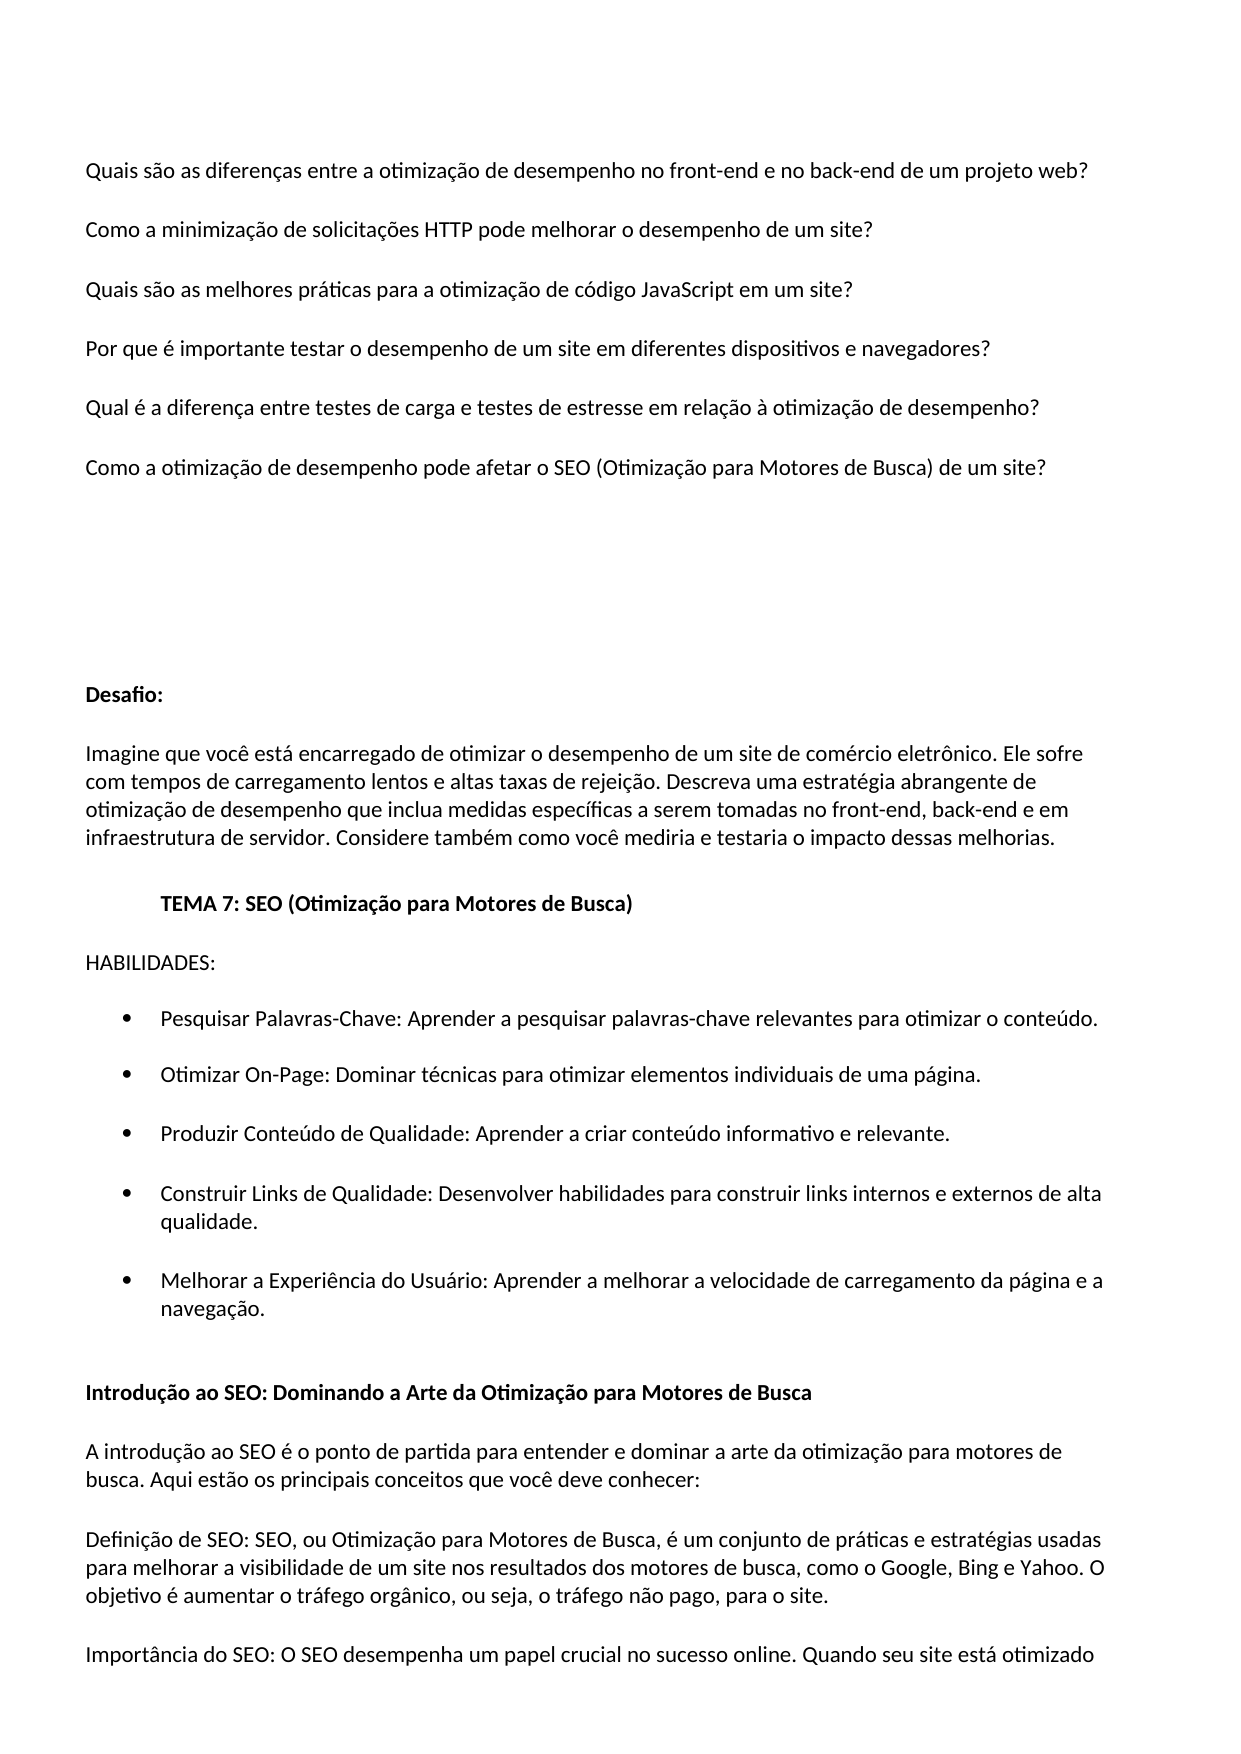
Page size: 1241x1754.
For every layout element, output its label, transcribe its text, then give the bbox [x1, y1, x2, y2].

text Definição de SEO: SEO, ou Otimização para Motores de Busca, é um conjunto de práticas e estratégias usadas para melhorar a visibilidade de um site nos resultados dos motores de busca, como o Google, Bing e Yahoo. O objetivo é aumentar o tráfego orgânico, ou seja, o tráfego não pago, para o site. [85, 1525, 1123, 1609]
list Otimizar On-Page: Dominar técnicas para otimizar elementos individuais de uma página. [123, 1060, 1123, 1088]
list Construir Links de Qualidade: Desenvolver habilidades para construir links internos e externos de alta qualidade. [123, 1179, 1123, 1235]
list Melhorar a Experiência do Usuário: Aprender a melhorar a velocidade de carregamento da página e a navegação. [123, 1266, 1123, 1322]
text Como a otimização de desempenho pode afetar o SEO (Otimização para Motores de Busca) de um site? [85, 453, 1123, 481]
text Quais são as diferenças entre a otimização de desempenho no front-end e no back-end de um projeto web? [85, 156, 1123, 184]
text Quais são as melhores práticas para a otimização de código JavaScript em um site? [85, 275, 1123, 303]
text HABILIDADES: [85, 948, 1123, 976]
text Imagine que você está encarregado de otimizar o desempenho de um site de comércio eletrônico. Ele sofre com tempos de carregamento lentos e altas taxas de rejeição. Descreva uma estratégia abrangente de otimização de desempenho que inclua medidas específicas a serem tomadas no front-end, back-end e em infraestrutura de servidor. Considere também como você mediria e testaria o impacto dessas melhorias. [85, 739, 1123, 851]
text Como a minimização de solicitações HTTP pode melhorar o desempenho de um site? [85, 216, 1123, 243]
text Desafio: [85, 680, 1123, 708]
text Por que é importante testar o desempenho de um site em diferentes dispositivos e navegadores? [85, 334, 1123, 362]
text Qual é a diferença entre testes de carga e testes de estresse em relação à otimização de desempenho? [85, 393, 1123, 421]
subtitle TEMA 7: SEO (Otimização para Motores de Busca) [85, 889, 1123, 917]
list Produzir Conteúdo de Qualidade: Aprender a criar conteúdo informativo e relevante. [123, 1119, 1123, 1147]
text A introdução ao SEO é o ponto de partida para entender e dominar a arte da otimização para motores de busca. Aqui estão os principais conceitos que você deve conhecer: [85, 1437, 1123, 1493]
text Introdução ao SEO: Dominando a Arte da Otimização para Motores de Busca [85, 1378, 1123, 1406]
list Pesquisar Palavras-Chave: Aprender a pesquisar palavras-chave relevantes para otimizar o conteúdo. [123, 1004, 1123, 1032]
